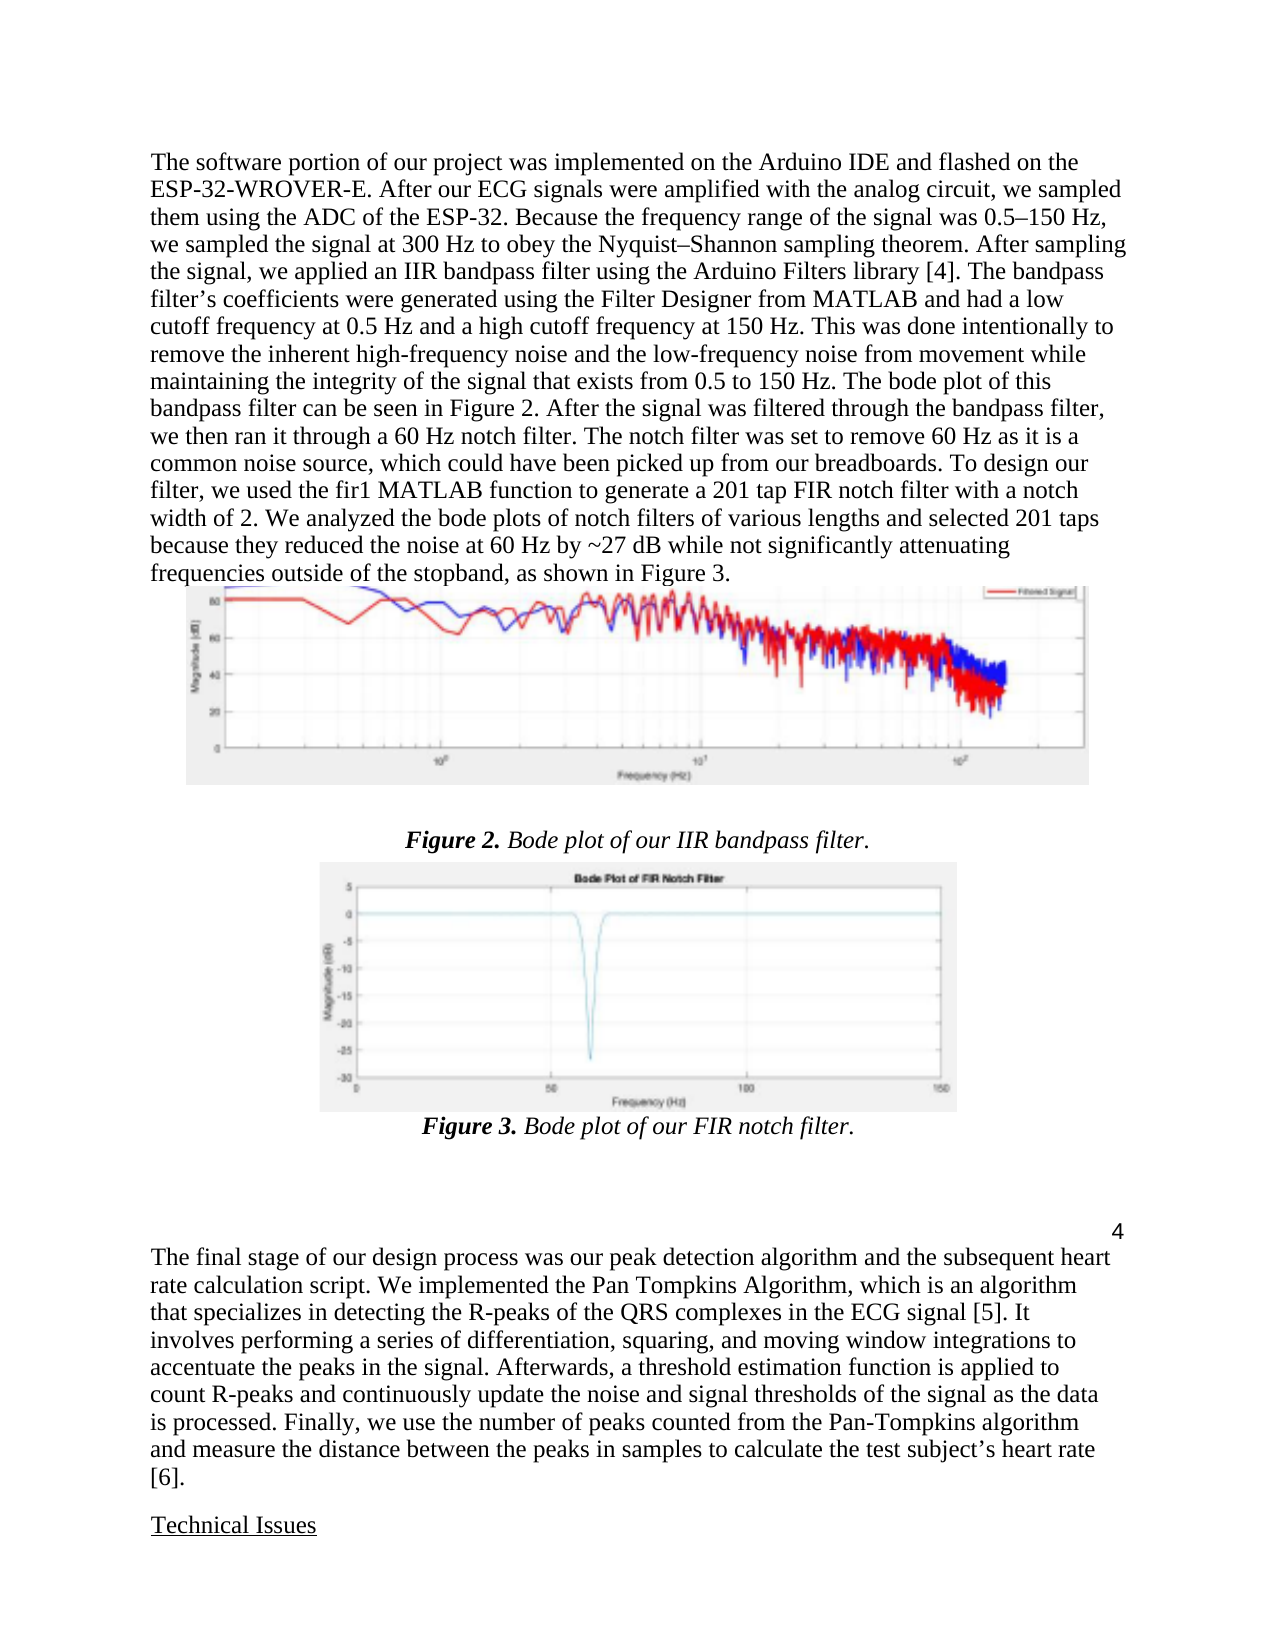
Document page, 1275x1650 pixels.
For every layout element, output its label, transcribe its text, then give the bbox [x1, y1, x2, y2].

picture [186, 586, 1089, 785]
picture [319, 862, 957, 1112]
text Figure 3. Bode plot of our FIR notch filter. [147, 1111, 1129, 1140]
text The software portion of our project was implemented on the Arduino IDE and flashed on the ESP-32-WROVER-E. After our ECG signals were amplified with the analog circuit, we sampled them using the ADC of the ESP-32. Because the frequency range of the signal was 0.5–150 Hz, we sampled the signal at 300 Hz to obey the Nyquist–Shannon sampling theorem. After sampling the signal, we applied an IIR bandpass filter using the Arduino Filters library [4]. The bandpass filter’s coefficients were generated using the Filter Designer from MATLAB and had a low cutoff frequency at 0.5 Hz and a high cutoff frequency at 150 Hz. This was done intentionally to remove the inherent high-frequency noise and the low-frequency noise from movement while maintaining the integrity of the signal that exists from 0.5 to 150 Hz. The bode plot of this bandpass filter can be seen in Figure 2. After the signal was filtered through the bandpass filter, we then ran it through a 60 Hz notch filter. The notch filter was set to remove 60 Hz as it is a common noise source, which could have been picked up from our breadboards. To design our filter, we used the fir1 MATLAB function to generate a 201 tap FIR notch filter with a notch width of 2. We analyzed the bode plots of notch filters of various lengths and selected 201 taps because they reduced the noise at 60 Hz by ~27 dB while not significantly attenuating frequencies outside of the stopband, as shown in Figure 3. [150, 148, 1128, 587]
text The final stage of our design process was our peak detection algorithm and the subsequent heart rate calculation script. We implemented the Pan Tompkins Algorithm, which is an algorithm that specializes in detecting the R-peaks of the QRS complexes in the ECG signal [5]. It involves performing a series of differentiation, squaring, and moving window integrations to accentuate the peaks in the signal. Afterwards, a threshold estimation function is applied to count R-peaks and continuously update the noise and signal thresholds of the signal as the data is processed. Finally, we use the number of peaks counted from the Pan-Tompkins algorithm and measure the distance between the peaks in samples to calculate the test subject’s heart rate [6]. [150, 1244, 1120, 1490]
text 4 [147, 1218, 1124, 1244]
text Technical Issues [151, 1510, 1129, 1538]
text Figure 2. Bode plot of our IIR bandpass filter. [186, 785, 1089, 854]
